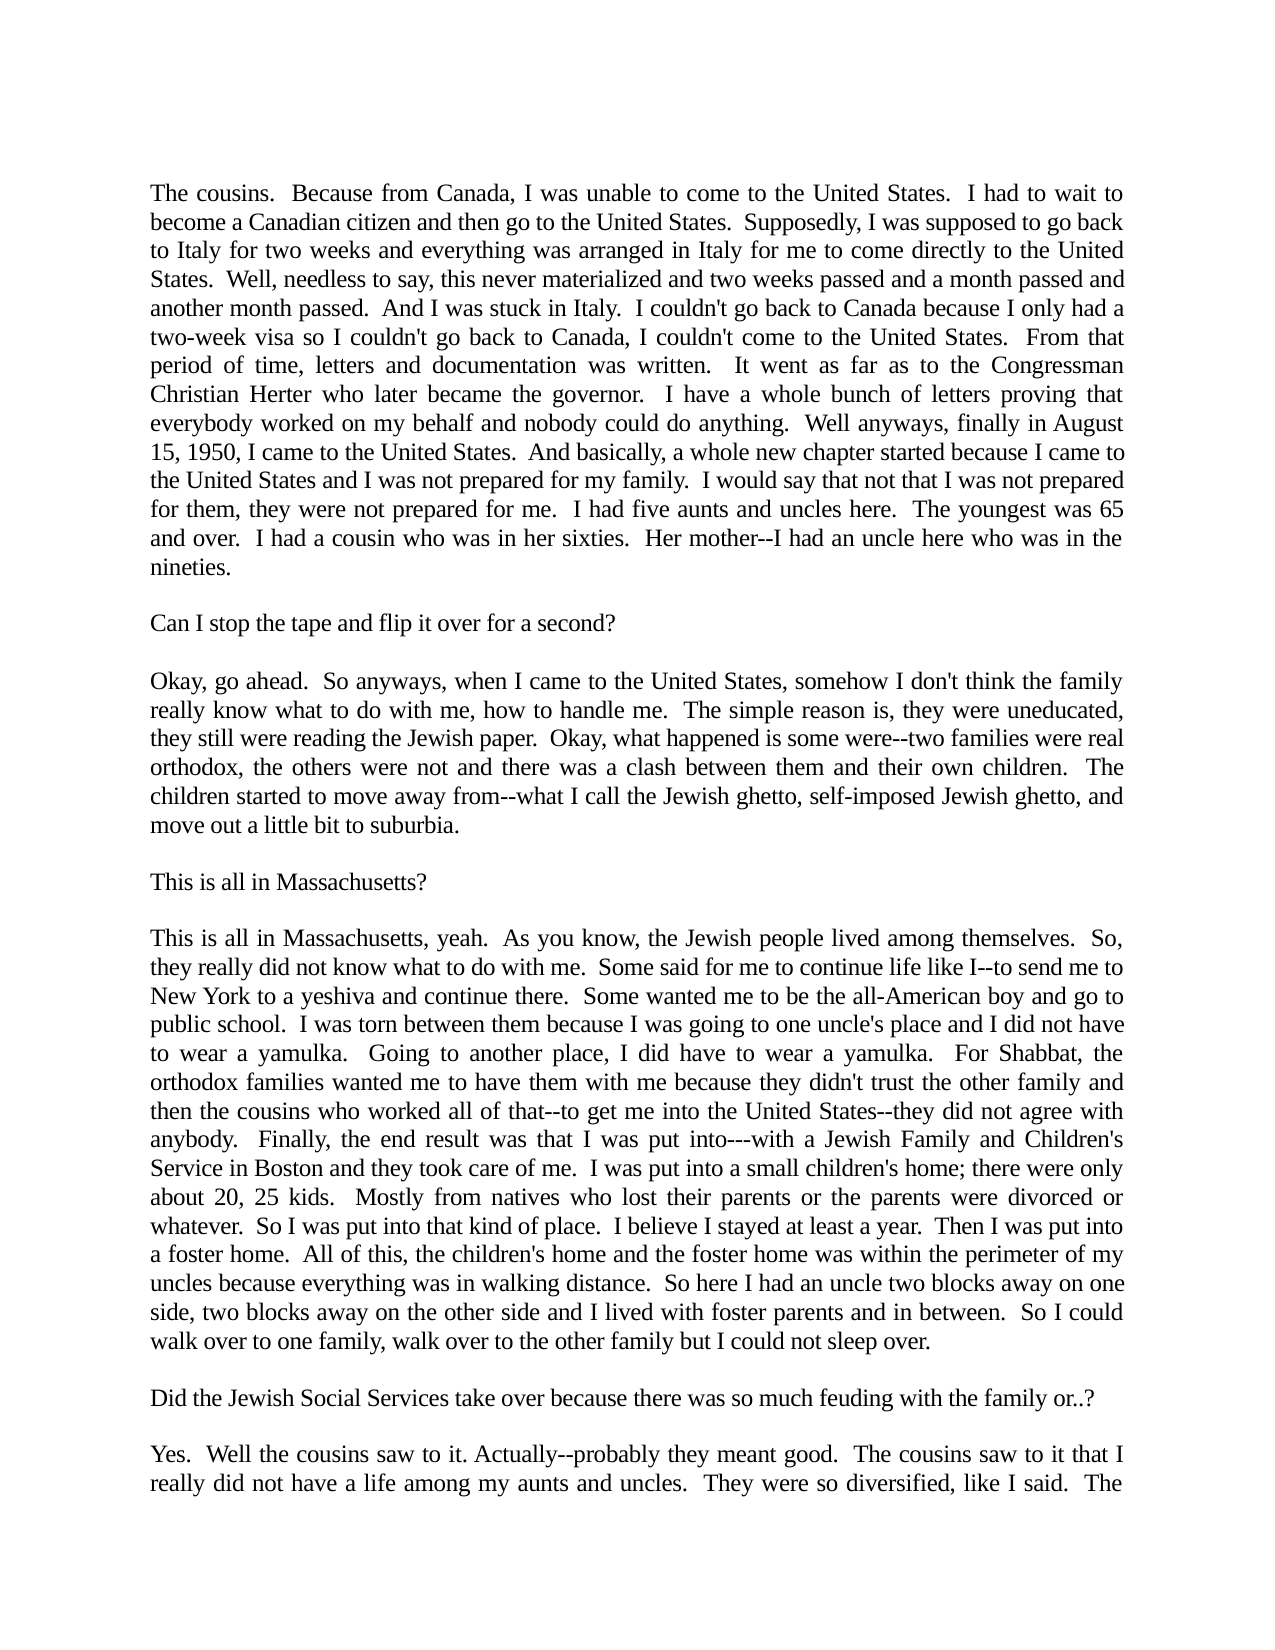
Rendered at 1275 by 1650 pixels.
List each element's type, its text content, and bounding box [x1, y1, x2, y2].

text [150, 1127, 1125, 1472]
text This is all in Massachusetts? [150, 1070, 1125, 1099]
text Okay, go ahead. So anyways, when I came to the United States, somehow I don't think the family really know what to do with me, how to handle me. The simple reason is, they were uneducated, they still were reading the Jewish paper. Okay, what happened is some were--two families were real orthodox, the others were not and there was a clash between them and their own children. The children started to move away from--what I call the Jewish ghetto, self-imposed Jewish ghetto, and move out a little bit to suburbia. [150, 869, 1125, 1041]
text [150, 150, 1125, 294]
text Who decided this? [150, 322, 1125, 351]
text The cousins. Because from Canada, I was unable to come to the United States. I had to wait to become a Canadian citizen and then go to the United States. Supposedly, I was supposed to go back to Italy for two weeks and everything was arranged in Italy for me to come directly to the United States. Well, needless to say, this never materialized and two weeks passed and a month passed and another month passed. And I was stuck in Italy. I couldn't go back to Canada because I only had a two-week visa so I couldn't go back to Canada, I couldn't come to the United States. From that period of time, letters and documentation was written. It went as far as to the Congressman Christian Herter who later became the governor. I have a whole bunch of letters proving that everybody worked on my behalf and nobody could do anything. Well anyways, finally in August 15, 1950, I came to the United States. And basically, a whole new chapter started because I came to the United States and I was not prepared for my family. I would say that not that I was not prepared for them, they were not prepared for me. I had five aunts and uncles here. The youngest was 65 and over. I had a cousin who was in her sixties. Her mother--I had an uncle here who was in the nineties. [150, 380, 1125, 782]
text Can I stop the tape and flip it over for a second? [150, 811, 1125, 840]
